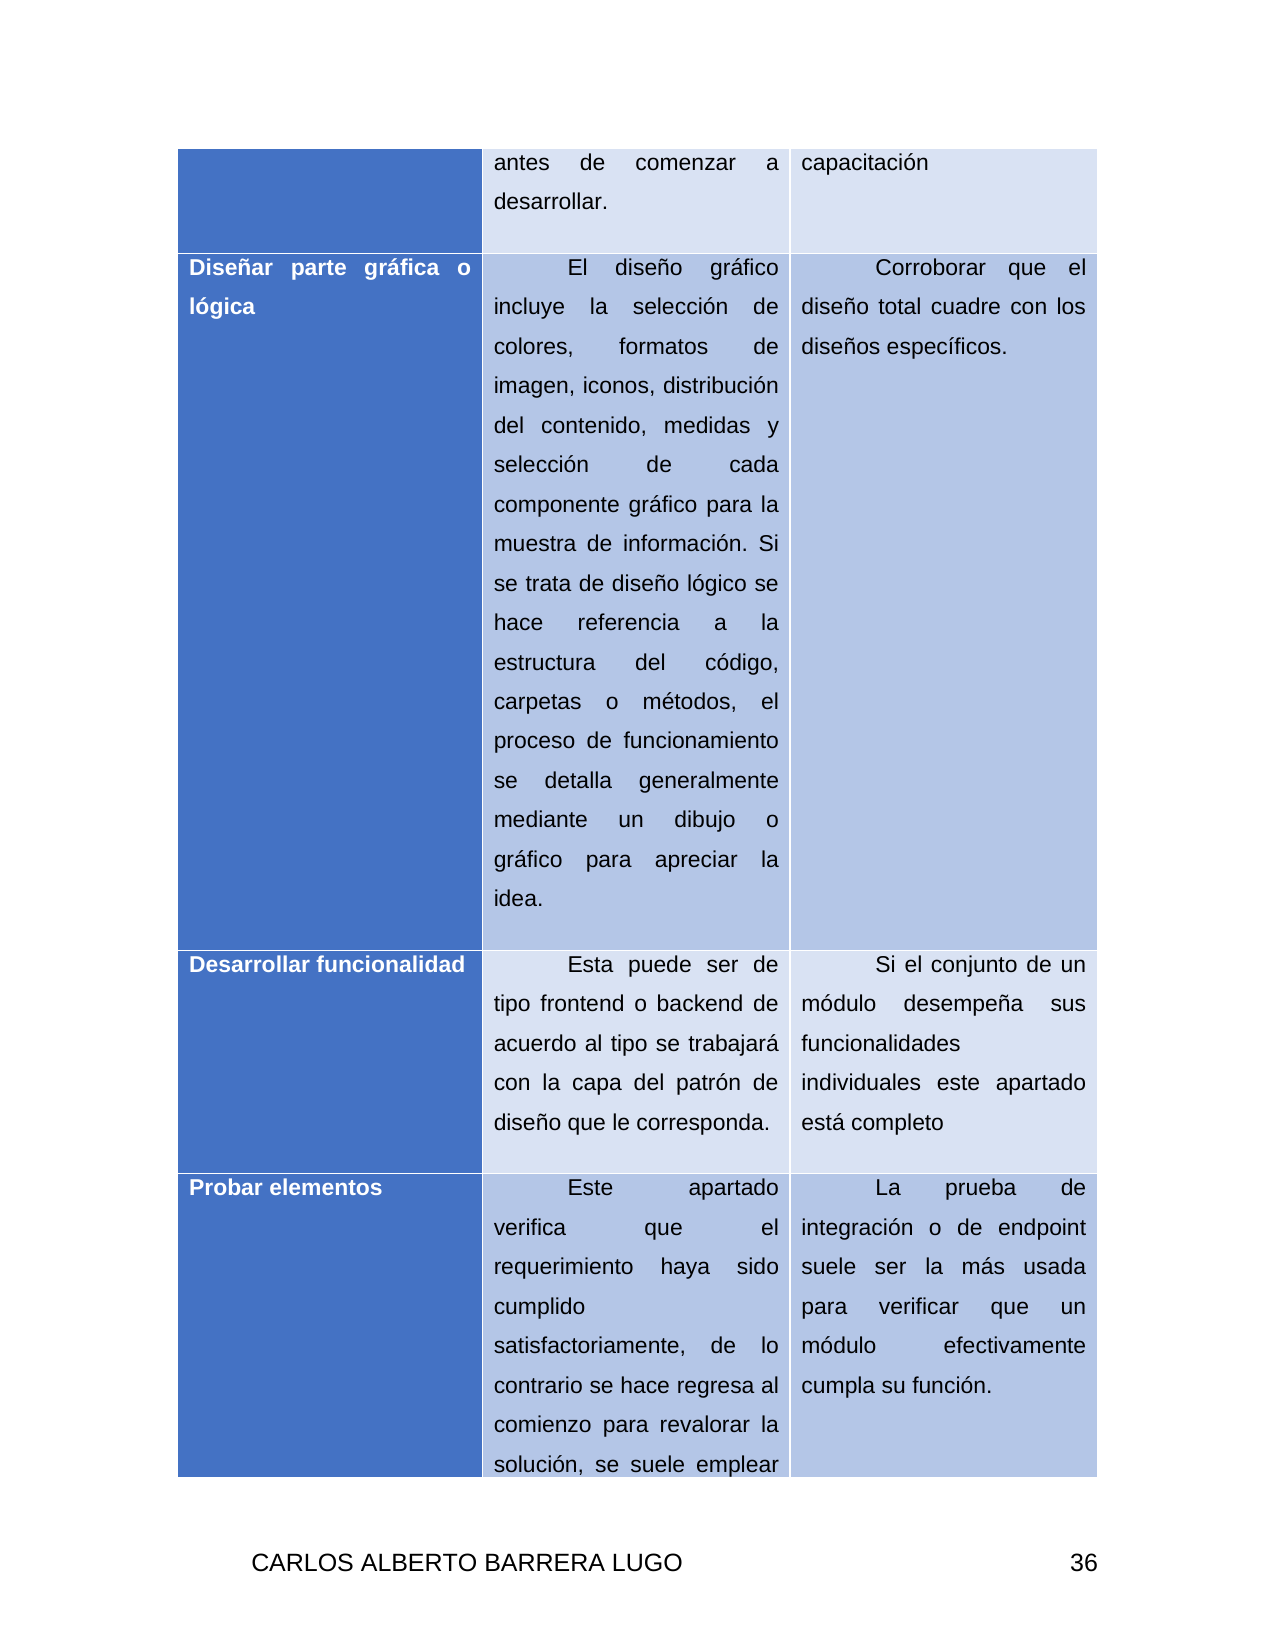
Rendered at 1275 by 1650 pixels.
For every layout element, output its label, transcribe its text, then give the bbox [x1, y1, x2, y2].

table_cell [791, 149, 1097, 253]
table_cell Si el conjunto de un módulo desempeña sus funcionalidades individuales este apartado está completo [791, 951, 1097, 1173]
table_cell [483, 149, 789, 253]
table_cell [791, 1174, 1097, 1477]
table_cell Probar elementos [178, 1174, 482, 1477]
table_cell Corroborar que el diseño total cuadre con los diseños específicos. [791, 254, 1097, 950]
table_cell Desarrollar funcionalidad [178, 951, 482, 1173]
table_cell Esta puede ser de tipo frontend o backend de acuerdo al tipo se trabajará con la capa del patrón de diseño que le corresponda. [483, 951, 789, 1173]
table_cell Diseñar parte gráfica o lógica [178, 254, 482, 950]
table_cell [483, 1174, 789, 1477]
table_cell El diseño gráfico incluye la selección de colores, formatos de imagen, iconos, distribución del contenido, medidas y selección de cada componente gráfico para la muestra de información. Si se trata de diseño lógico se hace referencia a la estructura del código, carpetas o métodos, el proceso de funcionamiento se detalla generalmente mediante un dibujo o gráfico para apreciar la idea. [483, 254, 789, 950]
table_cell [178, 149, 482, 253]
